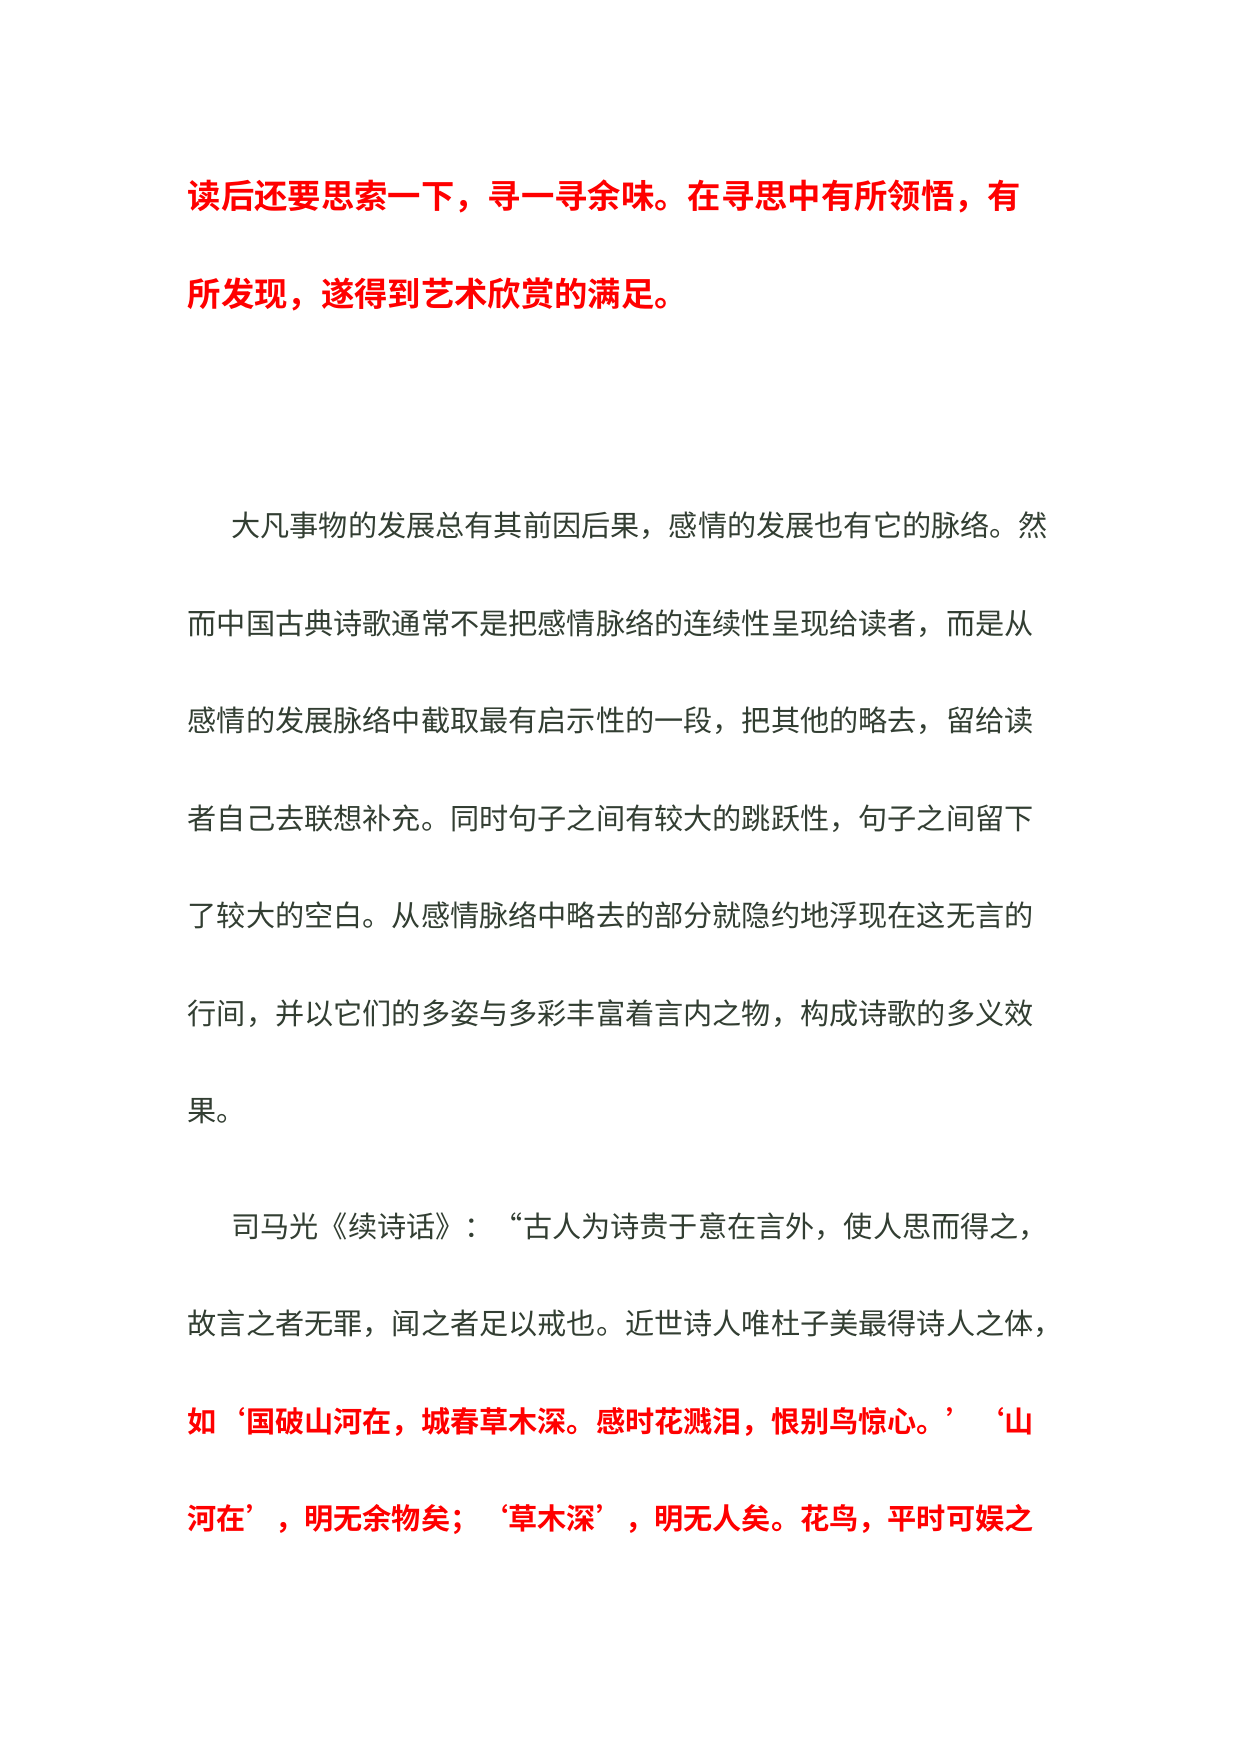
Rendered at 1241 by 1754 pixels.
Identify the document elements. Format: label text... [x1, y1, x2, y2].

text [187, 162, 1053, 324]
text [187, 1192, 1053, 1549]
text 大凡事物的发展总有其前因后果，感情的发展也有它的脉络。然而中国古典诗歌通常不是把感情脉络的连续性呈现给读者，而是从感情的发展脉络中截取最有启示性的一段，把其他的略去，留给读者自己去联想补充。同时句子之间有较大的跳跃性，句子之间留下了较大的空白。从感情脉络中略去的部分就隐约地浮现在这无言的行间，并以它们的多姿与多彩丰富着言内之物，构成诗歌的多义效果。 [187, 492, 1053, 1142]
